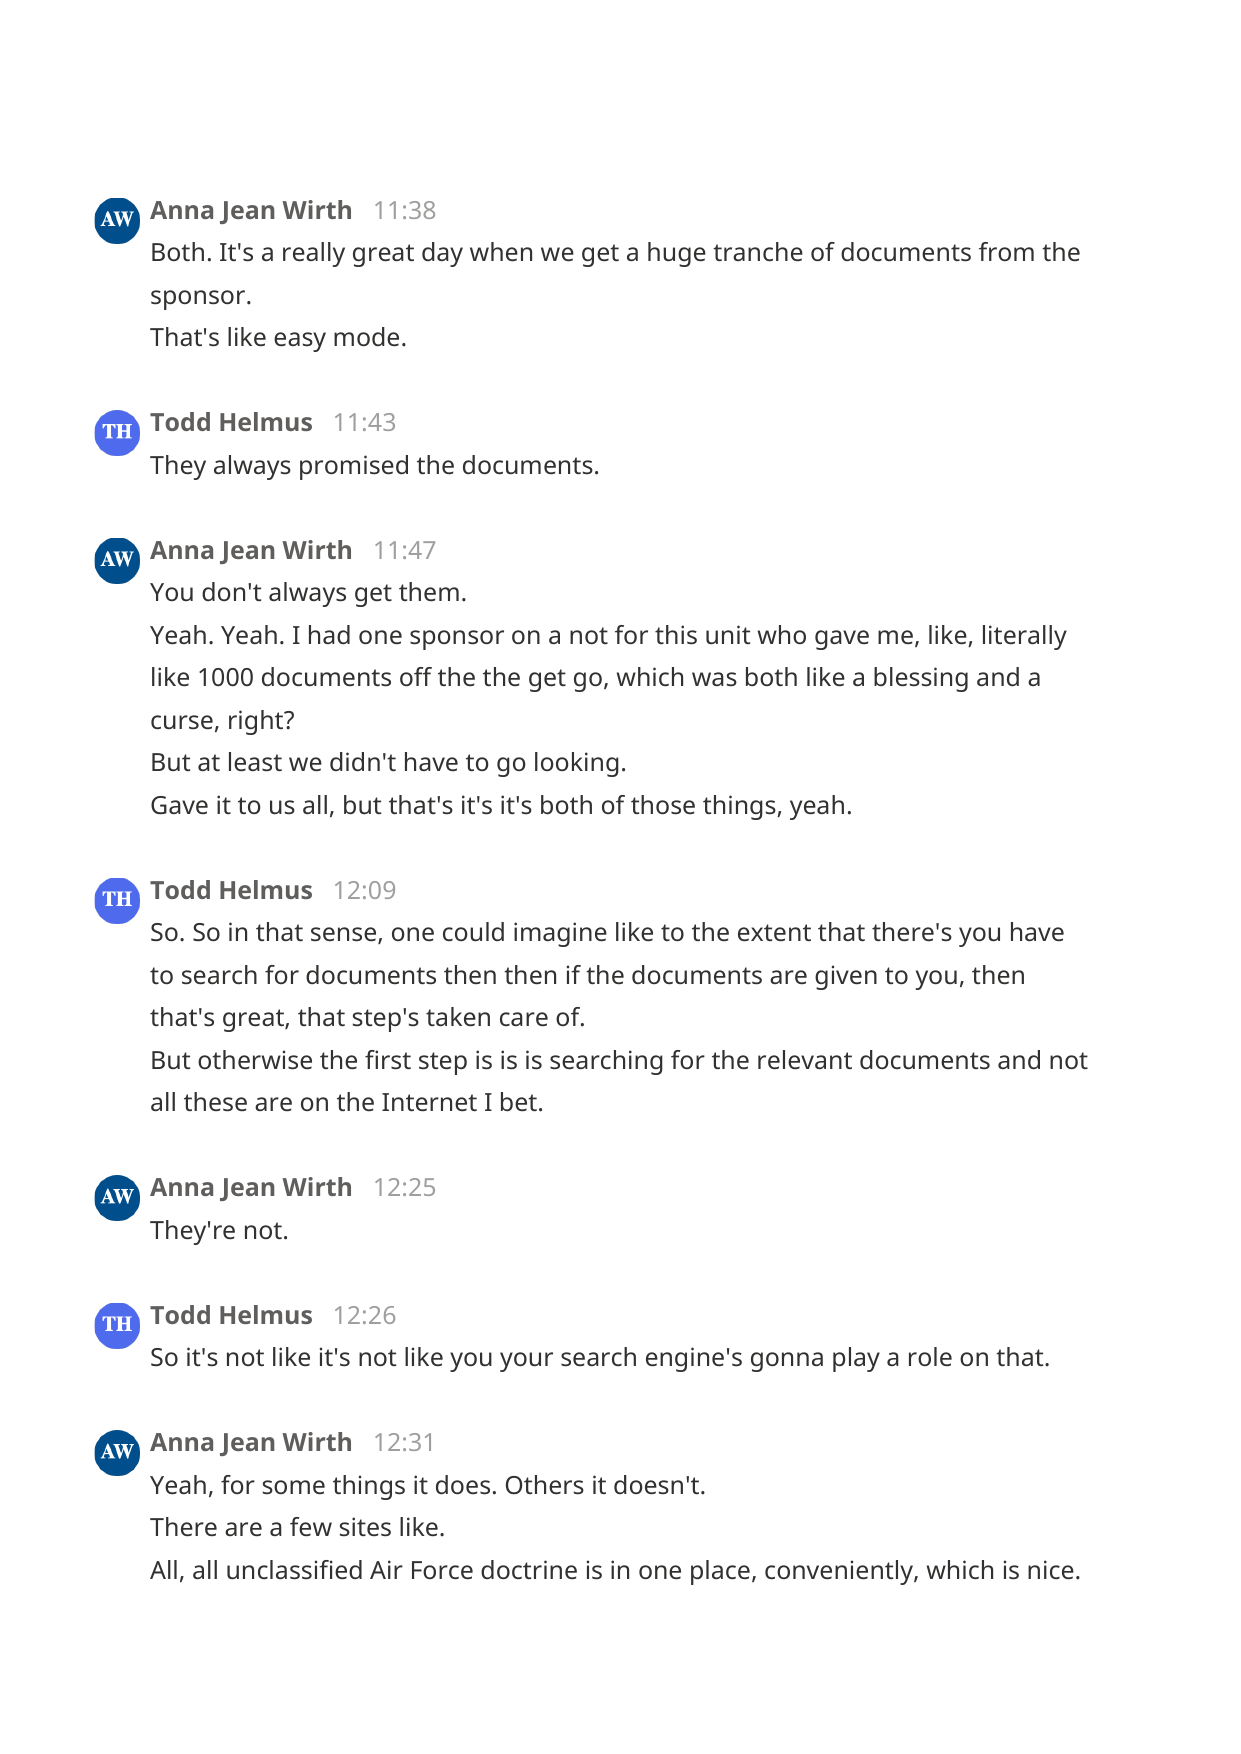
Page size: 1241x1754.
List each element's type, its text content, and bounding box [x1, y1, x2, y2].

text Todd Helmus 11:43 They always promised the documents. [150, 362, 1090, 482]
text Anna Jean Wirth 11:38 Both. It's a really great day when we get a huge tranche of documents from the sponsor. That's like easy mode. [150, 150, 1090, 354]
picture [94, 538, 140, 584]
text Todd Helmus 12:26 So it's not like it's not like you your search engine's gonna play a role on that. [150, 1255, 1090, 1374]
picture [94, 1175, 140, 1221]
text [150, 1382, 1090, 1587]
picture [94, 1303, 140, 1349]
picture [94, 410, 140, 456]
picture [94, 198, 140, 244]
text Anna Jean Wirth 11:47 You don't always get them. Yeah. Yeah. I had one sponsor on a not for this unit who gave me, like, literally like 1000 documents off the the get go, which was both like a blessing and a curse, right? But at least we didn't have to go looking. Gave it to us all, but that's it's it's both of those things, yeah. [150, 490, 1090, 822]
picture [94, 1430, 140, 1476]
text Todd Helmus 12:09 So. So in that sense, one could imagine like to the extent that there's you have to search for documents then then if the documents are given to you, then that's great, that step's taken care of. But otherwise the first step is is is searching for the relevant documents and not all these are on the Internet I bet. [150, 830, 1090, 1119]
text Anna Jean Wirth 12:25 They're not. [150, 1127, 1090, 1247]
picture [94, 878, 140, 924]
